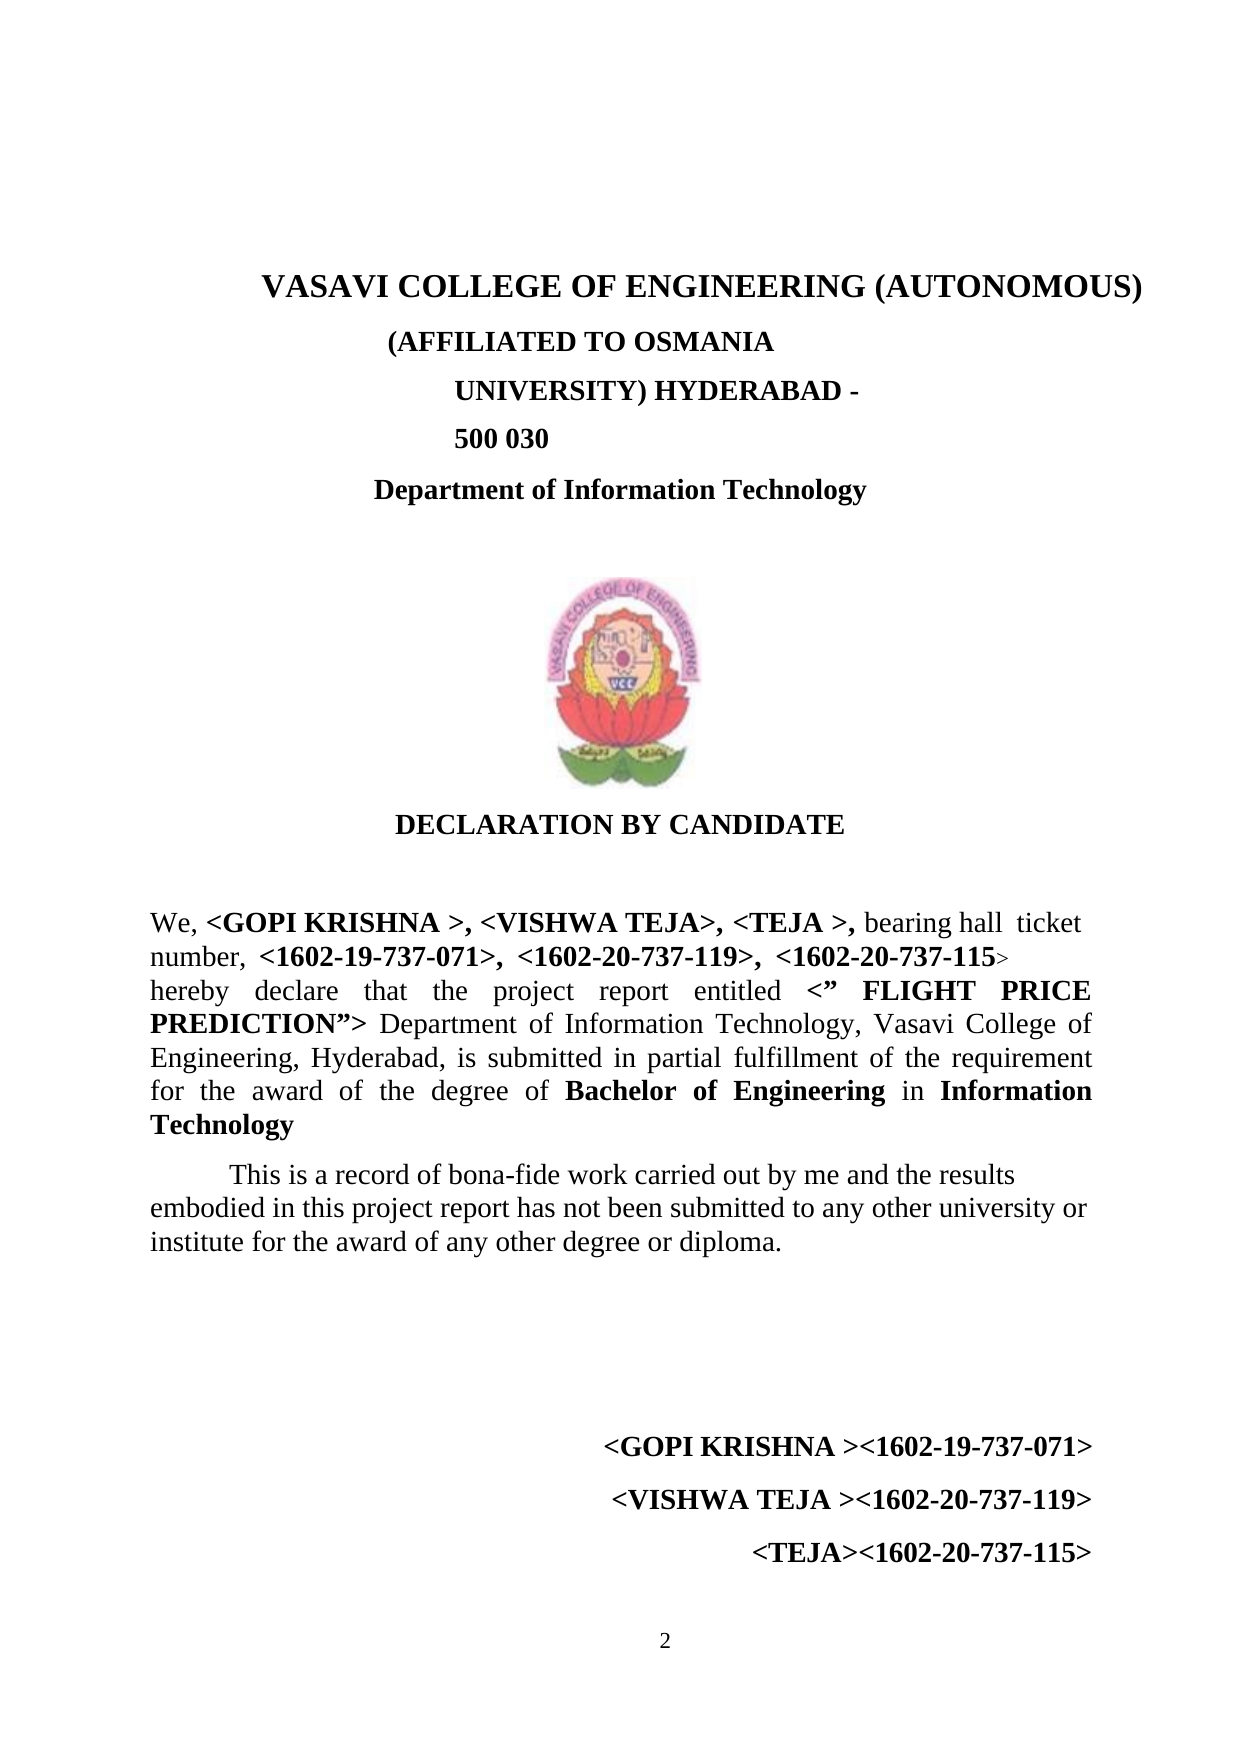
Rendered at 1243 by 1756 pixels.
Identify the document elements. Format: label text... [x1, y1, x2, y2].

text VASAVI COLLEGE OF ENGINEERING (AUTONOMOUS) [261, 266, 1203, 304]
subtitle DECLARATION BY CANDIDATE [395, 592, 1203, 841]
text <TEJA><1602-20-737-115> [127, 1535, 1092, 1569]
text <VISHWA TEJA ><1602-20-737-119> [127, 1482, 1092, 1516]
subtitle <GOPI KRISHNA ><1602-19-737-071> [497, 1429, 1203, 1462]
text Department of Information Technology [373, 472, 1203, 506]
text We, <GOPI KRISHNA >, <VISHWA TEJA>, <TEJA >, bearing hall ticket number, <1602-19-737-071>, <1602-20-737-119>, <1602-20-737-115> [150, 906, 1106, 973]
text hereby declare that the project report entitled <” FLIGHT PRICE PREDICTION”> Department of Information Technology, Vasavi College of Engineering, Hyderabad, is submitted in partial fulfillment of the requirement for the award of the degree of Bachelor of Engineering in Information Technology [150, 973, 1092, 1141]
text This is a record of bona-fide work carried out by me and the results embodied in this project report has not been submitted to any other university or institute for the award of any other degree or diploma. [150, 1157, 1089, 1257]
subtitle (AFFILIATED TO OSMANIA UNIVERSITY) HYDERABAD - 500 030 [387, 324, 861, 455]
picture [544, 577, 703, 789]
